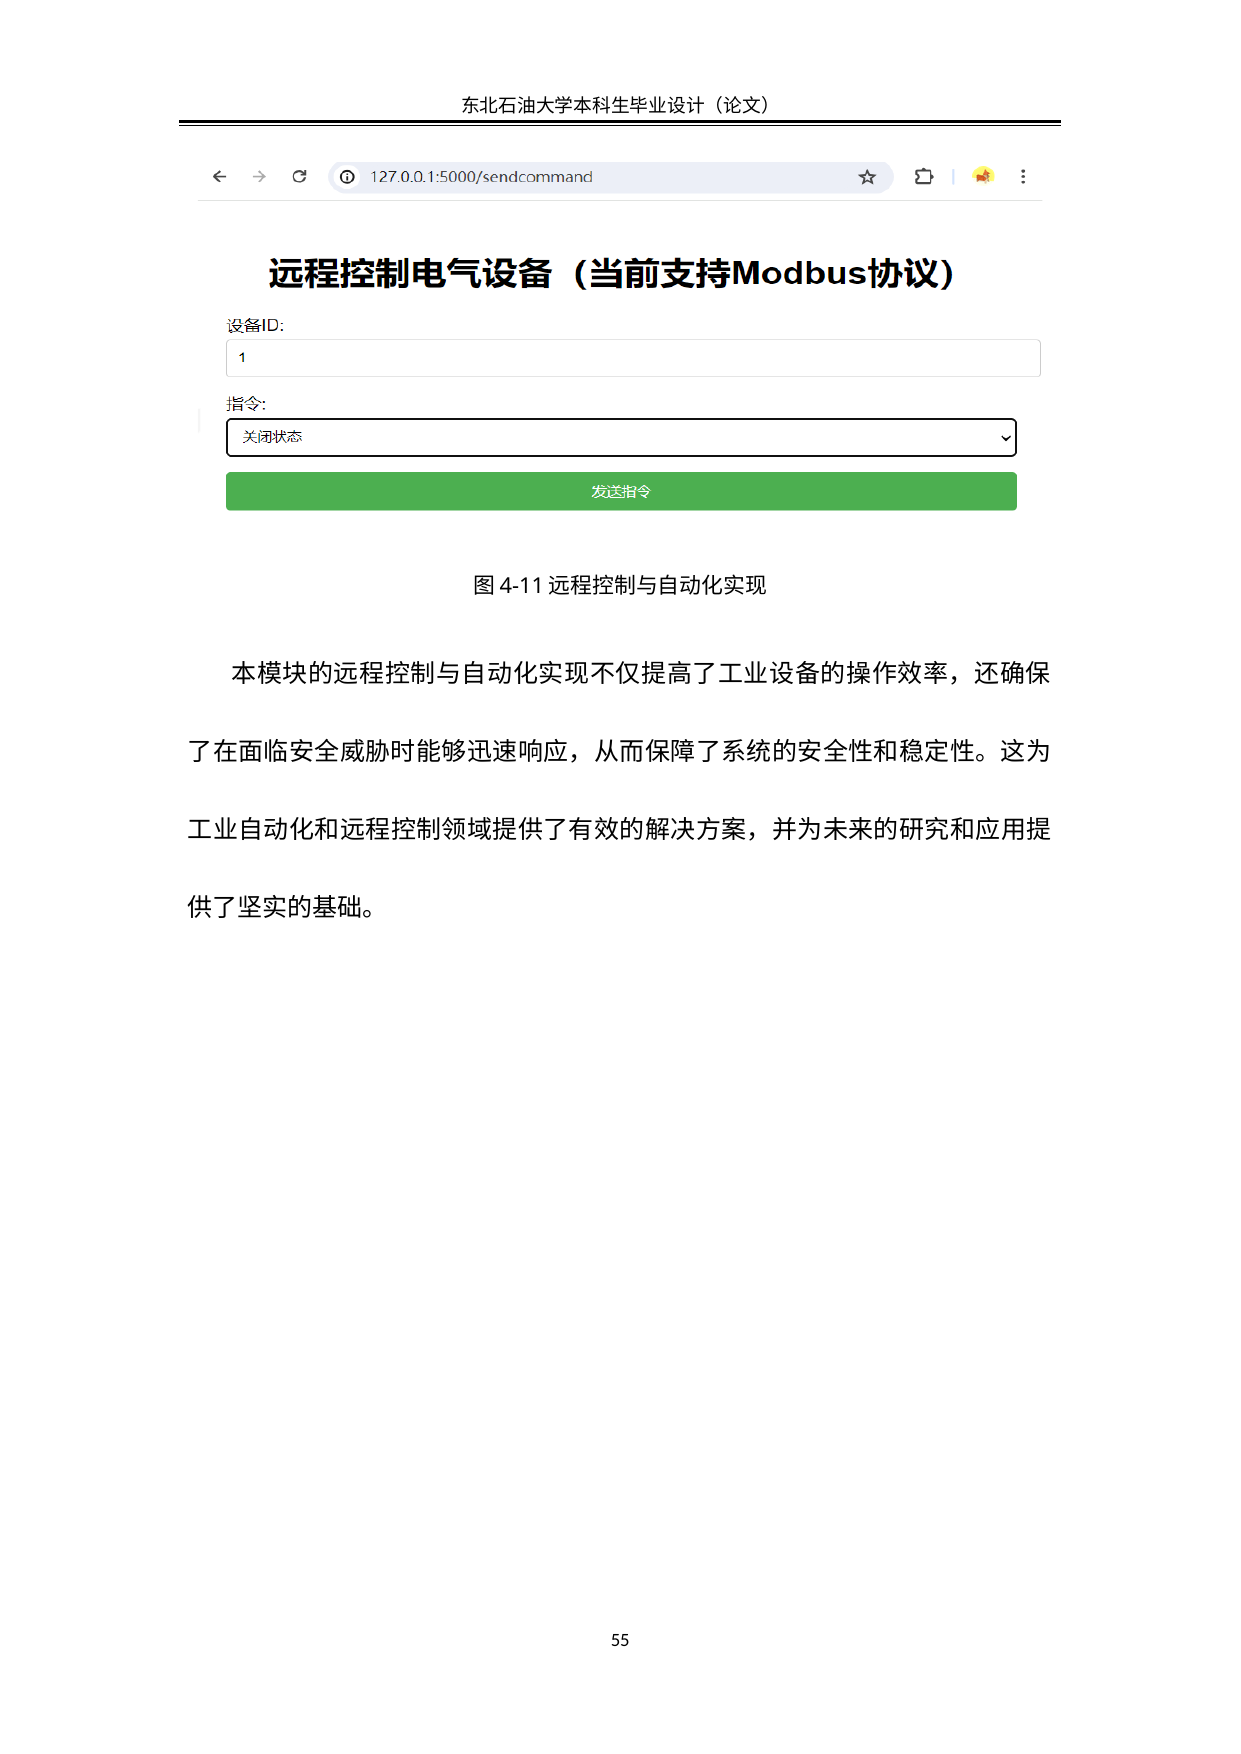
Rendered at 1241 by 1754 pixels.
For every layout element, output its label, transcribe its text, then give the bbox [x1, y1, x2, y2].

text 图4-11远程控制与自动化实现 [187, 568, 1053, 600]
picture [197, 162, 1043, 527]
text 本模块的远程控制与自动化实现不仅提高了工业设备的操作效率，还确保了在面临安全威胁时能够迅速响应，从而保障了系统的安全性和稳定性。这为工业自动化和远程控制领域提供了有效的解决方案，并为未来的研究和应用提供了坚实的基础。 [187, 639, 1053, 938]
